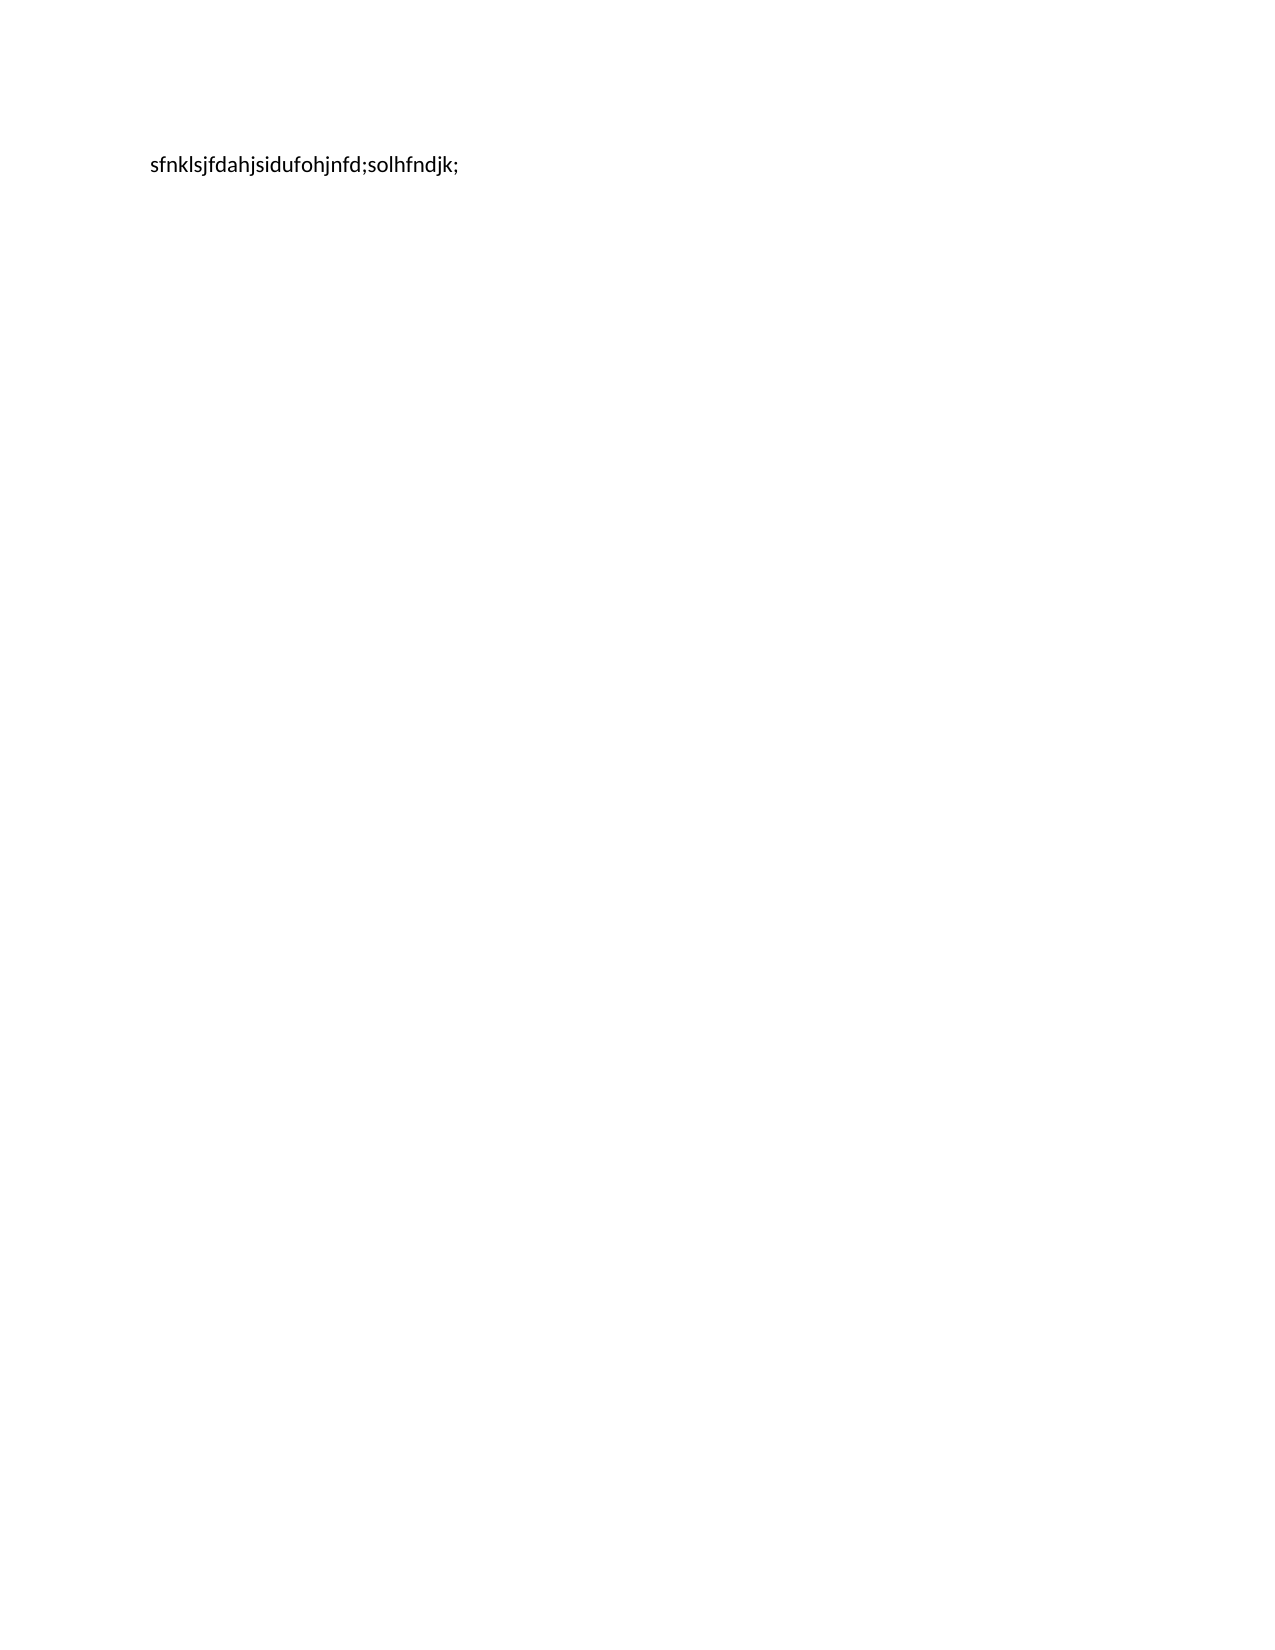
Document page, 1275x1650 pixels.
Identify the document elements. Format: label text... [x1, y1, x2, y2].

text sfnklsjfdahjsidufohjnfd;solhfndjk; [150, 150, 1125, 178]
